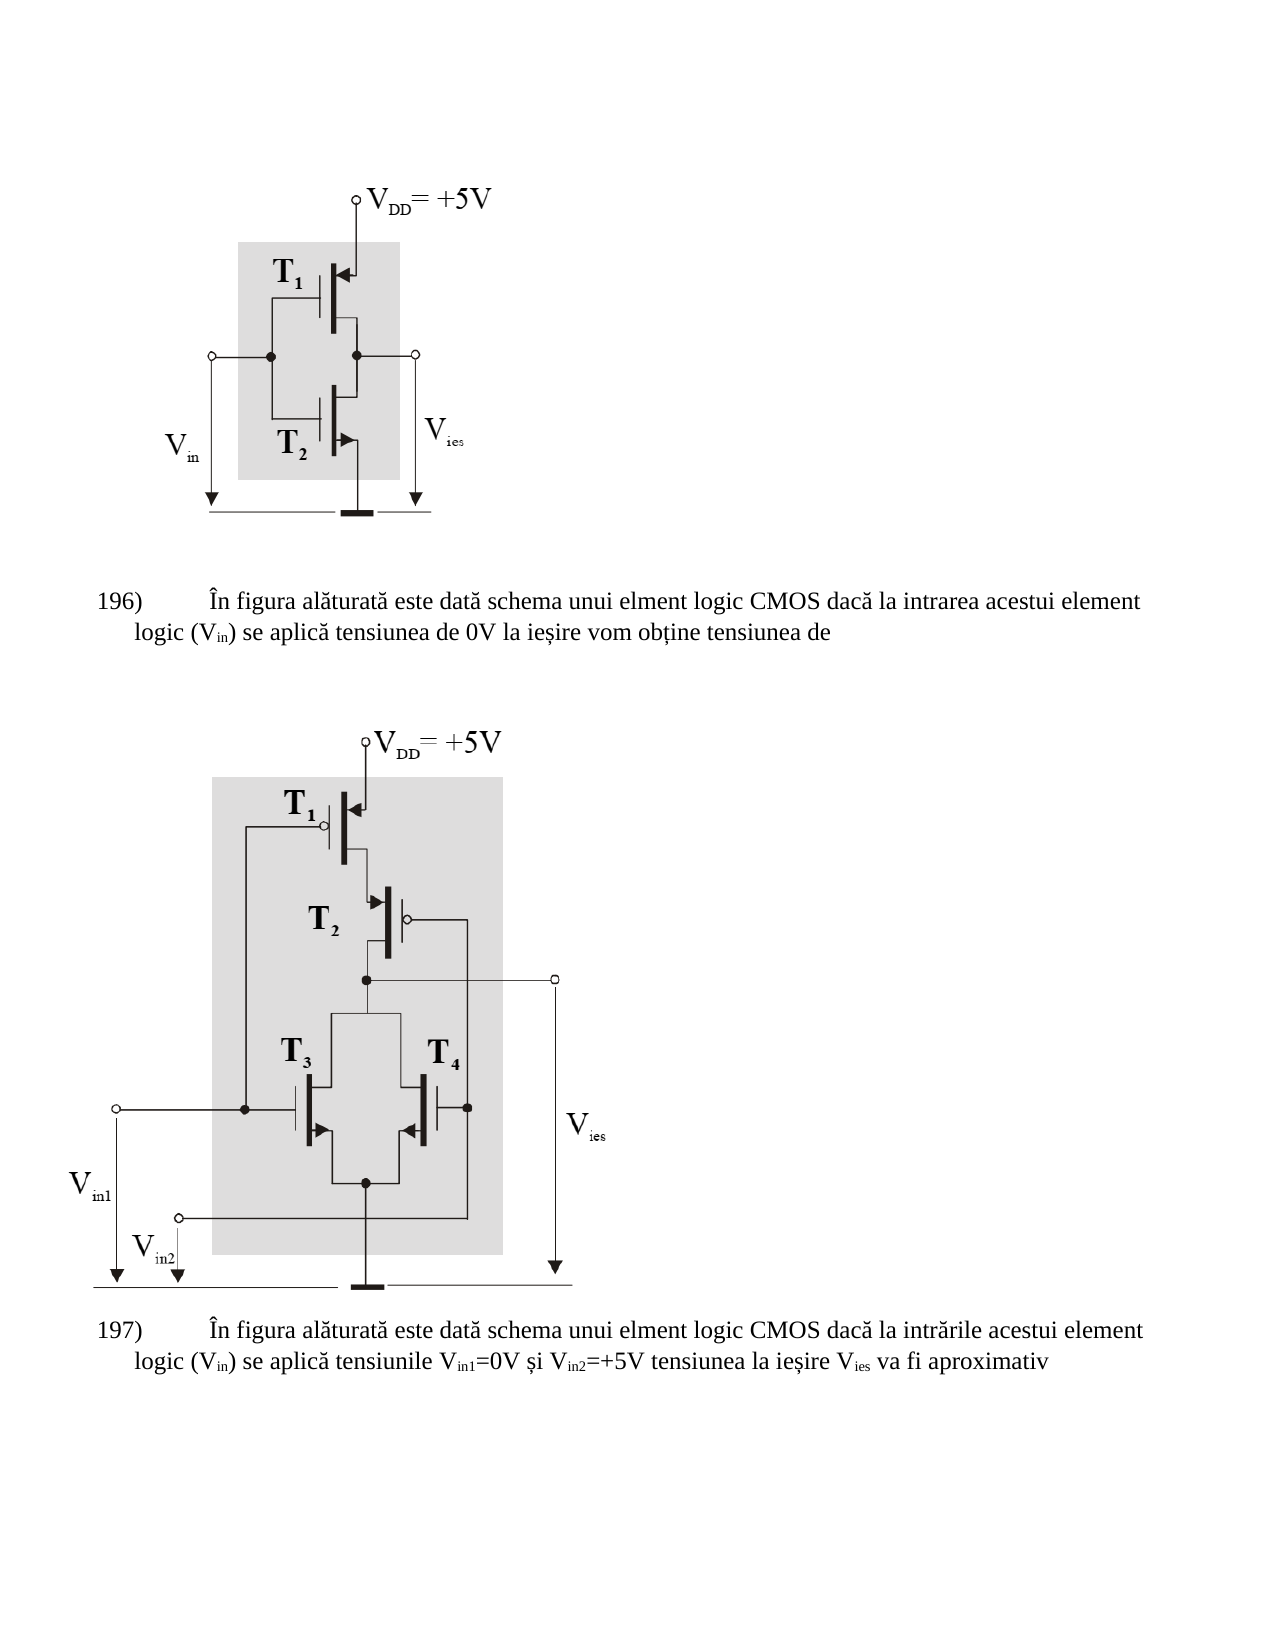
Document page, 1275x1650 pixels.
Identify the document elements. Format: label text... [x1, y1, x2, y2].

picture [59, 711, 624, 1296]
picture [134, 118, 500, 567]
list În figura alăturată este dată schema unui elment logic CMOS dacă la intrarea acestui element logic (Vin) se aplică tensiunea de 0V la ieșire vom obține tensiunea de [97, 586, 1186, 646]
list În figura alăturată este dată schema unui elment logic CMOS dacă la intrările acestui element logic (Vin) se aplică tensiunile Vin1=0V și Vin2=+5V tensiunea la ieșire Vies va fi aproximativ [97, 1315, 1186, 1375]
